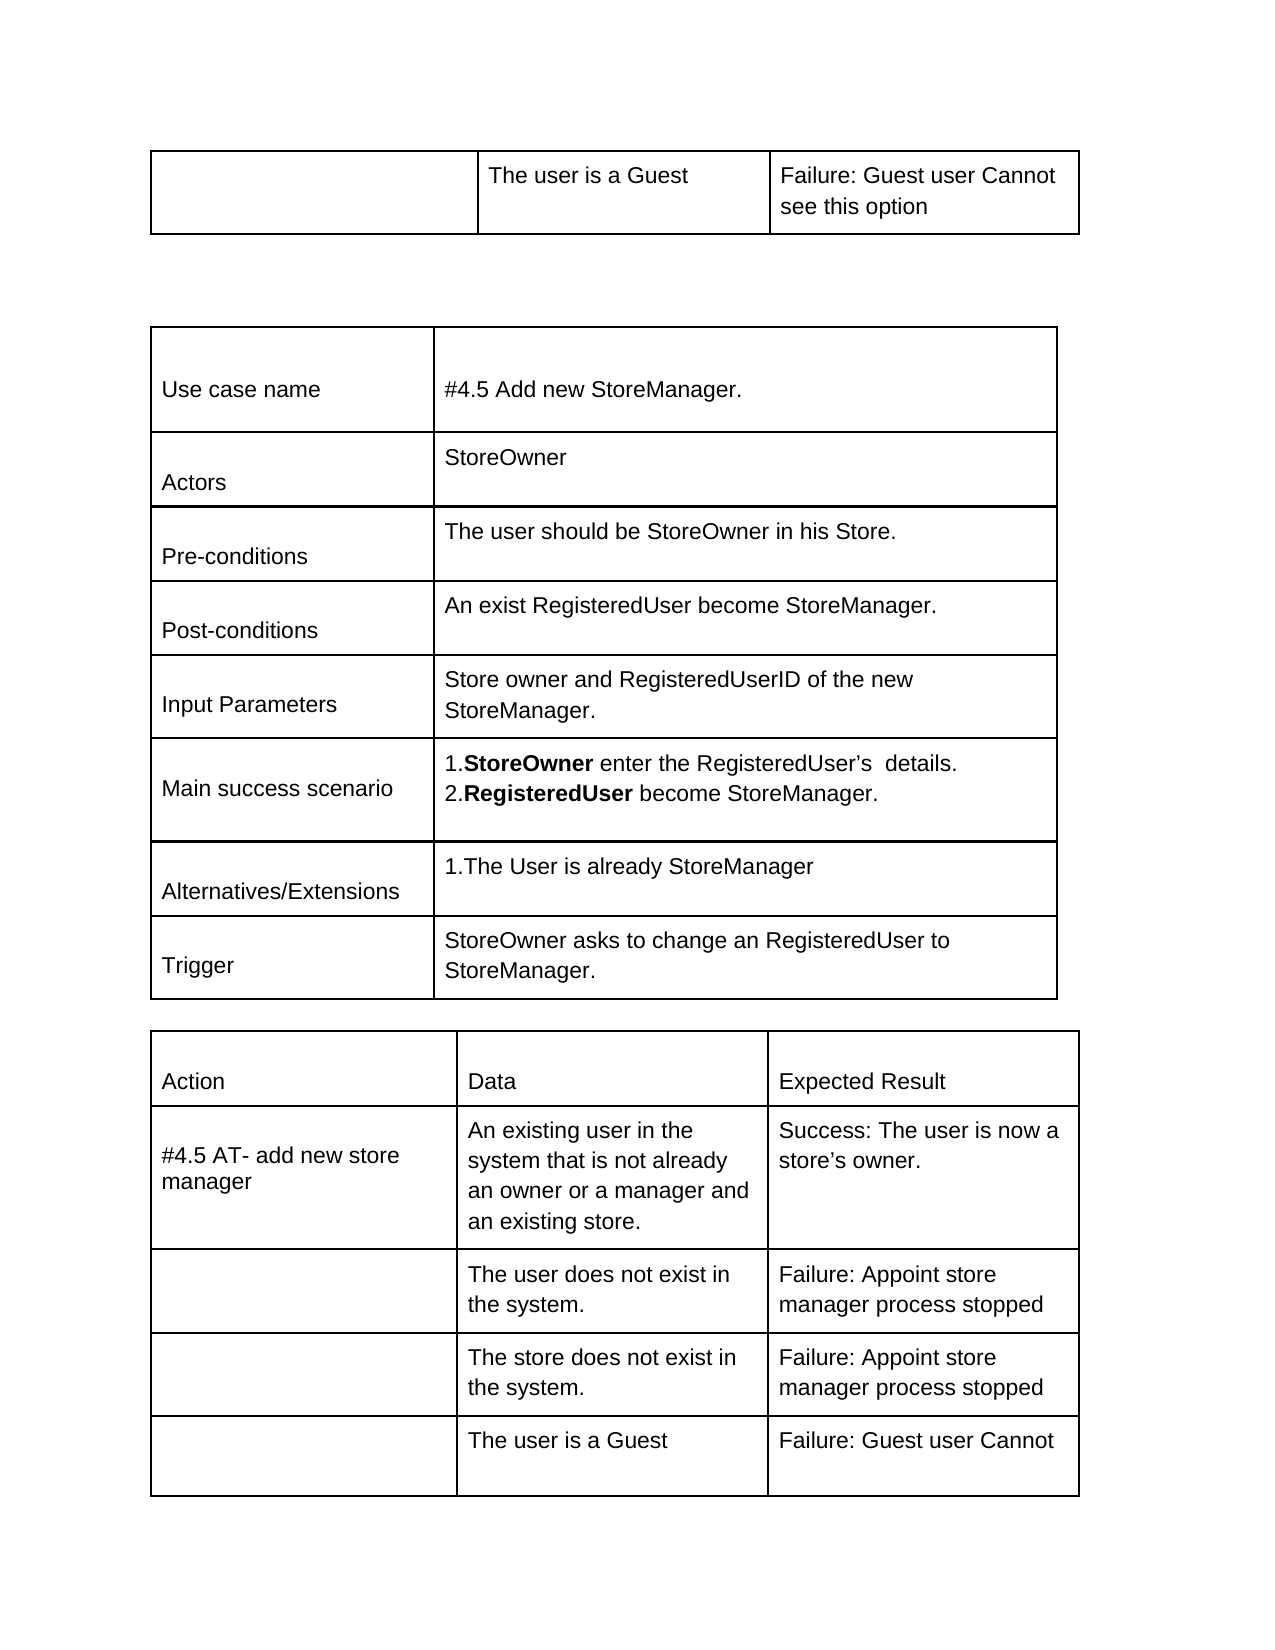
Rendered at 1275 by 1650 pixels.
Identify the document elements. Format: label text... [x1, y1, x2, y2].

table_header Use case name [152, 328, 433, 431]
table_cell [152, 1417, 456, 1495]
table_cell #4.5 AT- add new store manager [152, 1107, 456, 1248]
table_cell An existing user in the system that is not already an owner or a manager and an existing store. [458, 1107, 767, 1248]
table_cell Pre-conditions [152, 508, 433, 579]
table_cell 1.StoreOwner enter the RegisteredUser’s details. 2.RegisteredUser become StoreManager. [435, 739, 1056, 840]
table_cell The user should be StoreOwner in his Store. [435, 508, 1056, 579]
table_cell Success: The user is now a store’s owner. [769, 1107, 1078, 1248]
table_cell Post-conditions [152, 582, 433, 654]
table_cell The user is a Guest [458, 1417, 767, 1495]
table_cell Trigger [152, 917, 433, 998]
table_cell [152, 152, 477, 233]
table_cell Alternatives/Extensions [152, 843, 433, 914]
table_cell The user is a Guest [479, 152, 769, 233]
table_cell Failure: Appoint store manager process stopped [769, 1250, 1078, 1332]
table_header Data [458, 1032, 767, 1104]
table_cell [769, 1417, 1078, 1495]
table_cell 1.The User is already StoreManager [435, 843, 1056, 914]
table_cell Failure: Guest user Cannot see this option [771, 152, 1078, 233]
table_cell Input Parameters [152, 656, 433, 737]
table_cell Failure: Appoint store manager process stopped [769, 1334, 1078, 1415]
table_cell Store owner and RegisteredUserID of the new StoreManager. [435, 656, 1056, 737]
table_cell The user does not exist in the system. [458, 1250, 767, 1332]
table_cell StoreOwner asks to change an RegisteredUser to StoreManager. [435, 917, 1056, 998]
table_cell [152, 1334, 456, 1415]
table_cell Main success scenario [152, 739, 433, 840]
table_header Expected Result [769, 1032, 1078, 1104]
table_cell An exist RegisteredUser become StoreManager. [435, 582, 1056, 654]
table_cell Actors [152, 433, 433, 505]
table_cell StoreOwner [435, 433, 1056, 505]
table_cell [152, 1250, 456, 1332]
table_header #4.5 Add new StoreManager. [435, 328, 1056, 431]
table_header Action [152, 1032, 456, 1104]
table_cell The store does not exist in the system. [458, 1334, 767, 1415]
